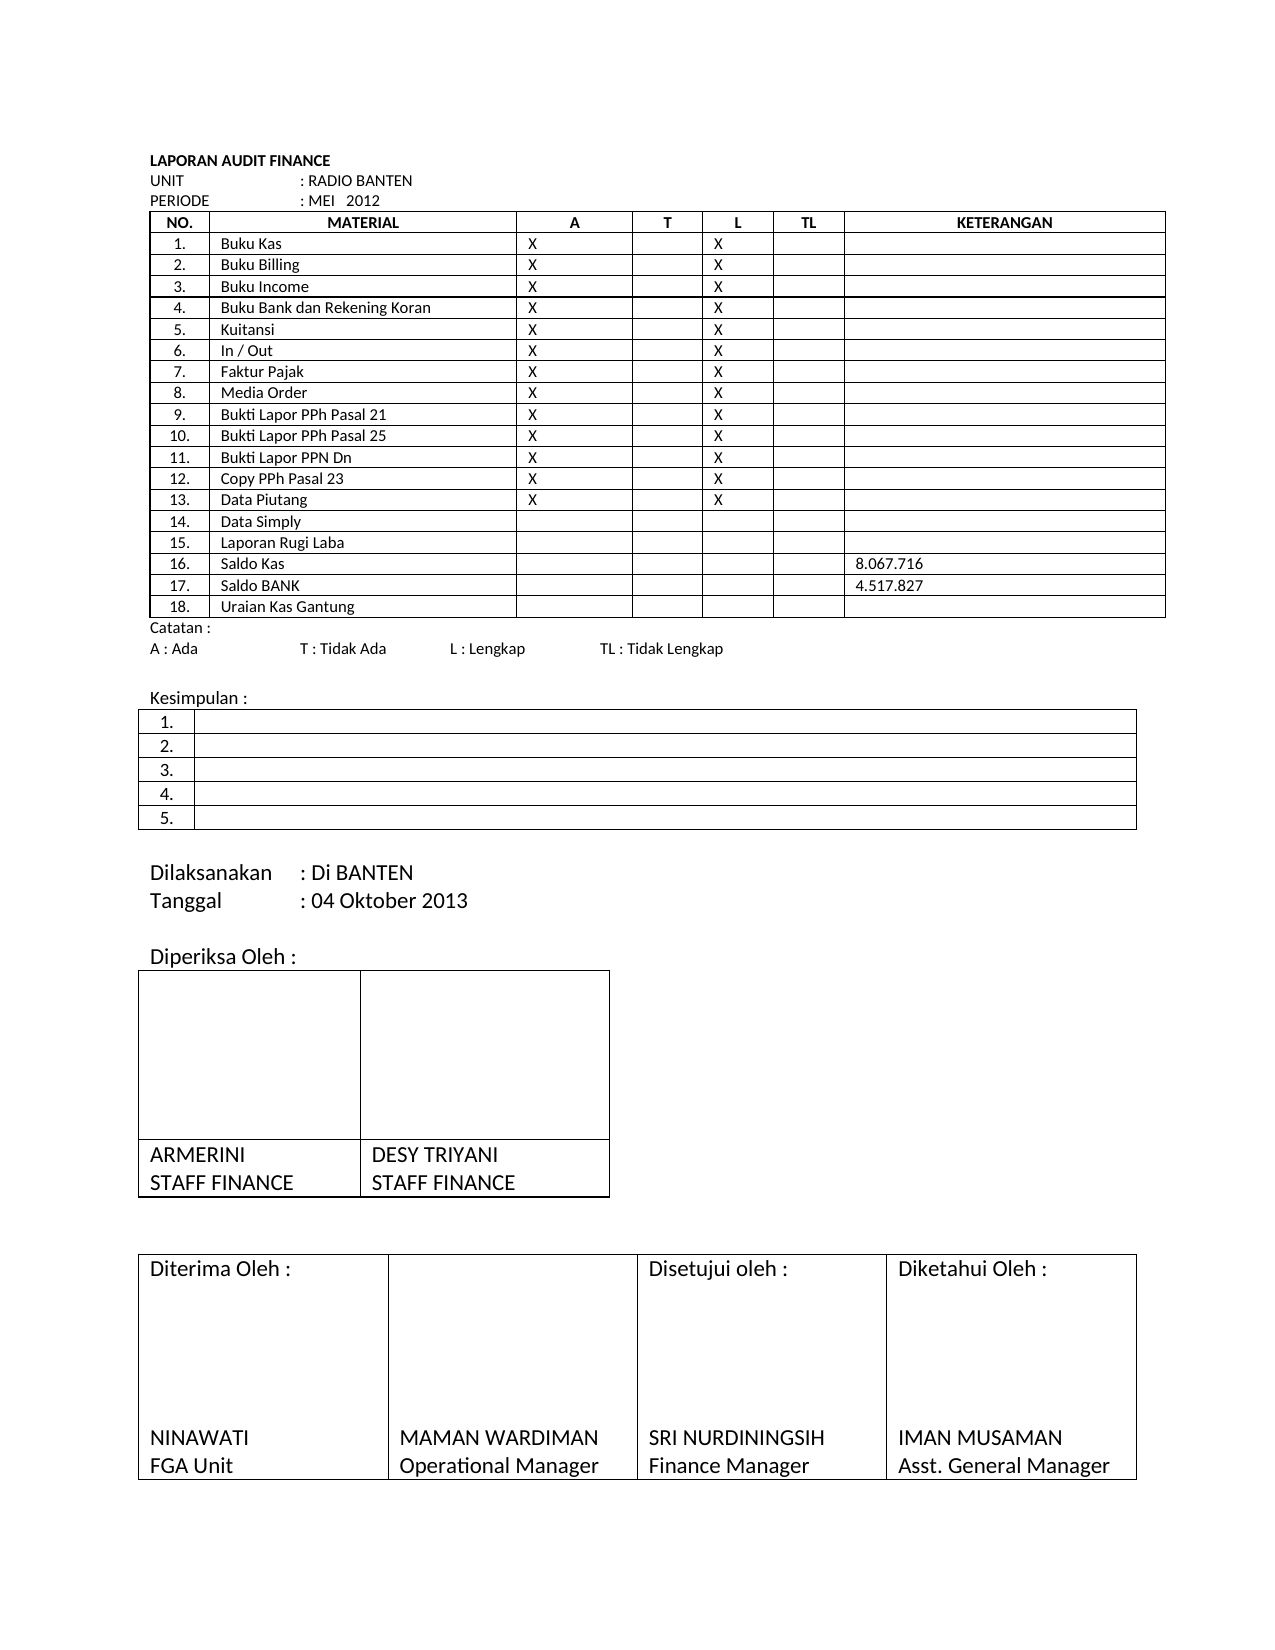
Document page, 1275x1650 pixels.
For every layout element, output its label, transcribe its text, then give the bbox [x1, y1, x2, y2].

table_cell [774, 319, 844, 339]
table_cell X [703, 383, 773, 403]
table_cell X [517, 298, 632, 318]
table_header 1. [139, 710, 194, 733]
table_cell [774, 404, 844, 424]
table_cell [774, 447, 844, 467]
table_cell 17. [151, 575, 209, 595]
text Kesimpulan : [150, 686, 1125, 709]
table_cell [774, 383, 844, 403]
table_cell 11. [151, 447, 209, 467]
table_cell [633, 447, 702, 467]
table_cell [633, 404, 702, 424]
table_cell [774, 276, 844, 296]
table_cell [633, 468, 702, 488]
table_cell Laporan Rugi Laba [210, 532, 516, 553]
table_cell [774, 298, 844, 318]
table_cell 3. [151, 276, 209, 296]
table_cell Saldo Kas [210, 554, 516, 574]
table_cell [633, 383, 702, 403]
table_header [361, 971, 582, 1139]
table_cell Media Order [210, 383, 516, 403]
table_cell 5. [151, 319, 209, 339]
table_cell [633, 276, 702, 296]
table_cell [845, 255, 1165, 275]
table_cell 13. [151, 490, 209, 510]
table_cell X [517, 255, 632, 275]
table_cell [633, 319, 702, 339]
text Tanggal : 04 Oktober 2013 [150, 886, 1125, 914]
table_cell X [517, 404, 632, 424]
table_cell 2. [139, 734, 194, 757]
table_cell [582, 1140, 609, 1196]
table_cell Buku Income [210, 276, 516, 296]
table_cell DESY TRIYANI STAFF FINANCE [361, 1140, 582, 1196]
table_cell [845, 511, 1165, 531]
table_header [195, 710, 1136, 733]
table_cell X [517, 233, 632, 254]
table_cell 4.517.827 [845, 575, 1165, 595]
table_cell 3. [139, 758, 194, 781]
table_cell [845, 468, 1165, 488]
table_cell Saldo BANK [210, 575, 516, 595]
table_cell [845, 361, 1165, 382]
table_cell [774, 426, 844, 446]
table_cell 6. [151, 340, 209, 360]
table_cell [195, 758, 1136, 781]
table_header Disetujui oleh : [638, 1255, 886, 1423]
text A : Ada T : Tidak Ada L : Lengkap TL : Tidak Lengkap [150, 638, 1125, 658]
table_cell [774, 255, 844, 275]
table_cell [845, 340, 1165, 360]
table_cell SRI NURDININGSIH Finance Manager [638, 1423, 886, 1479]
table_cell [703, 511, 773, 531]
table_cell In / Out [210, 340, 516, 360]
table_cell [633, 596, 702, 617]
table_cell X [703, 319, 773, 339]
table_cell [774, 468, 844, 488]
table_cell [774, 532, 844, 553]
table_cell 15. [151, 532, 209, 553]
table_cell MAMAN WARDIMAN Operational Manager [389, 1423, 637, 1479]
table_cell [517, 554, 632, 574]
table_header L [703, 212, 773, 232]
table_cell 12. [151, 468, 209, 488]
table_cell Bukti Lapor PPN Dn [210, 447, 516, 467]
table_header TL [774, 212, 844, 232]
table_cell [703, 532, 773, 553]
table_cell [845, 447, 1165, 467]
table_cell X [703, 255, 773, 275]
table_cell 5. [139, 806, 194, 829]
table_cell [703, 575, 773, 595]
table_cell [774, 575, 844, 595]
table_cell 10. [151, 426, 209, 446]
table_cell [633, 298, 702, 318]
table_cell Data Piutang [210, 490, 516, 510]
table_header T [633, 212, 702, 232]
table_cell Bukti Lapor PPh Pasal 21 [210, 404, 516, 424]
text PERIODE : MEI 2012 [150, 191, 1125, 211]
table_cell [633, 532, 702, 553]
table_cell [633, 233, 702, 254]
table_cell [517, 575, 632, 595]
table_cell X [517, 426, 632, 446]
table_cell X [703, 298, 773, 318]
table_cell [845, 532, 1165, 553]
table_cell [195, 806, 1136, 829]
table_cell Faktur Pajak [210, 361, 516, 382]
table_cell [845, 276, 1165, 296]
table_cell X [703, 404, 773, 424]
table_cell [845, 233, 1165, 254]
table_cell X [517, 276, 632, 296]
table_cell 1. [151, 233, 209, 254]
table_cell 4. [139, 782, 194, 805]
text Diperiksa Oleh : [150, 942, 1125, 970]
table_cell X [703, 426, 773, 446]
table_cell X [703, 340, 773, 360]
table_cell 8. [151, 383, 209, 403]
table_cell X [703, 447, 773, 467]
table_cell 7. [151, 361, 209, 382]
table_cell X [517, 361, 632, 382]
table_cell NINAWATI FGA Unit [139, 1423, 388, 1479]
table_cell X [703, 361, 773, 382]
table_cell 14. [151, 511, 209, 531]
table_cell X [703, 276, 773, 296]
table_cell [517, 532, 632, 553]
table_cell [195, 782, 1136, 805]
table_cell [774, 340, 844, 360]
table_cell [633, 490, 702, 510]
table_cell Bukti Lapor PPh Pasal 25 [210, 426, 516, 446]
table_cell [633, 575, 702, 595]
table_cell [774, 361, 844, 382]
table_cell [845, 596, 1165, 617]
table_cell 4. [151, 298, 209, 318]
table_cell [845, 490, 1165, 510]
table_cell [195, 734, 1136, 757]
table_cell [517, 511, 632, 531]
table_header Diketahui Oleh : [887, 1255, 1136, 1423]
table_cell X [517, 319, 632, 339]
table_cell 18. [151, 596, 209, 617]
table_cell [845, 383, 1165, 403]
text Catatan : [150, 618, 1125, 638]
table_cell [633, 255, 702, 275]
table_cell Kuitansi [210, 319, 516, 339]
table_header [139, 971, 360, 1139]
table_cell [633, 554, 702, 574]
table_header Diterima Oleh : [139, 1255, 388, 1423]
table_header A [517, 212, 632, 232]
table_cell Buku Billing [210, 255, 516, 275]
table_cell [774, 490, 844, 510]
table_cell 9. [151, 404, 209, 424]
table_cell [703, 554, 773, 574]
table_cell Uraian Kas Gantung [210, 596, 516, 617]
table_cell X [517, 447, 632, 467]
table_cell ARMERINI STAFF FINANCE [139, 1140, 360, 1196]
table_header KETERANGAN [845, 212, 1165, 232]
table_cell Buku Kas [210, 233, 516, 254]
table_cell Buku Bank dan Rekening Koran [210, 298, 516, 318]
table_cell [517, 596, 632, 617]
table_header MATERIAL [210, 212, 516, 232]
table_cell X [517, 340, 632, 360]
table_header [389, 1255, 637, 1423]
table_cell X [703, 233, 773, 254]
table_cell Data Simply [210, 511, 516, 531]
table_cell X [517, 490, 632, 510]
table_header NO. [151, 212, 209, 232]
table_cell [845, 319, 1165, 339]
table_cell [845, 298, 1165, 318]
text Dilaksanakan : Di BANTEN [150, 858, 1125, 886]
table_cell [845, 426, 1165, 446]
text UNIT : RADIO BANTEN [150, 170, 1125, 191]
table_cell IMAN MUSAMAN Asst. General Manager [887, 1423, 1136, 1479]
table_cell X [517, 383, 632, 403]
table_cell [774, 233, 844, 254]
table_cell [774, 596, 844, 617]
table_cell X [517, 468, 632, 488]
table_cell X [703, 468, 773, 488]
table_cell 16. [151, 554, 209, 574]
table_cell [774, 511, 844, 531]
text LAPORAN AUDIT FINANCE [150, 150, 1125, 170]
table_cell [633, 361, 702, 382]
table_cell 8.067.716 [845, 554, 1165, 574]
table_cell [633, 340, 702, 360]
table_cell Copy PPh Pasal 23 [210, 468, 516, 488]
table_cell [703, 596, 773, 617]
table_cell [774, 554, 844, 574]
table_cell 2. [151, 255, 209, 275]
table_cell [633, 426, 702, 446]
table_cell [633, 511, 702, 531]
table_header [582, 971, 609, 1139]
table_cell X [703, 490, 773, 510]
table_cell [845, 404, 1165, 424]
